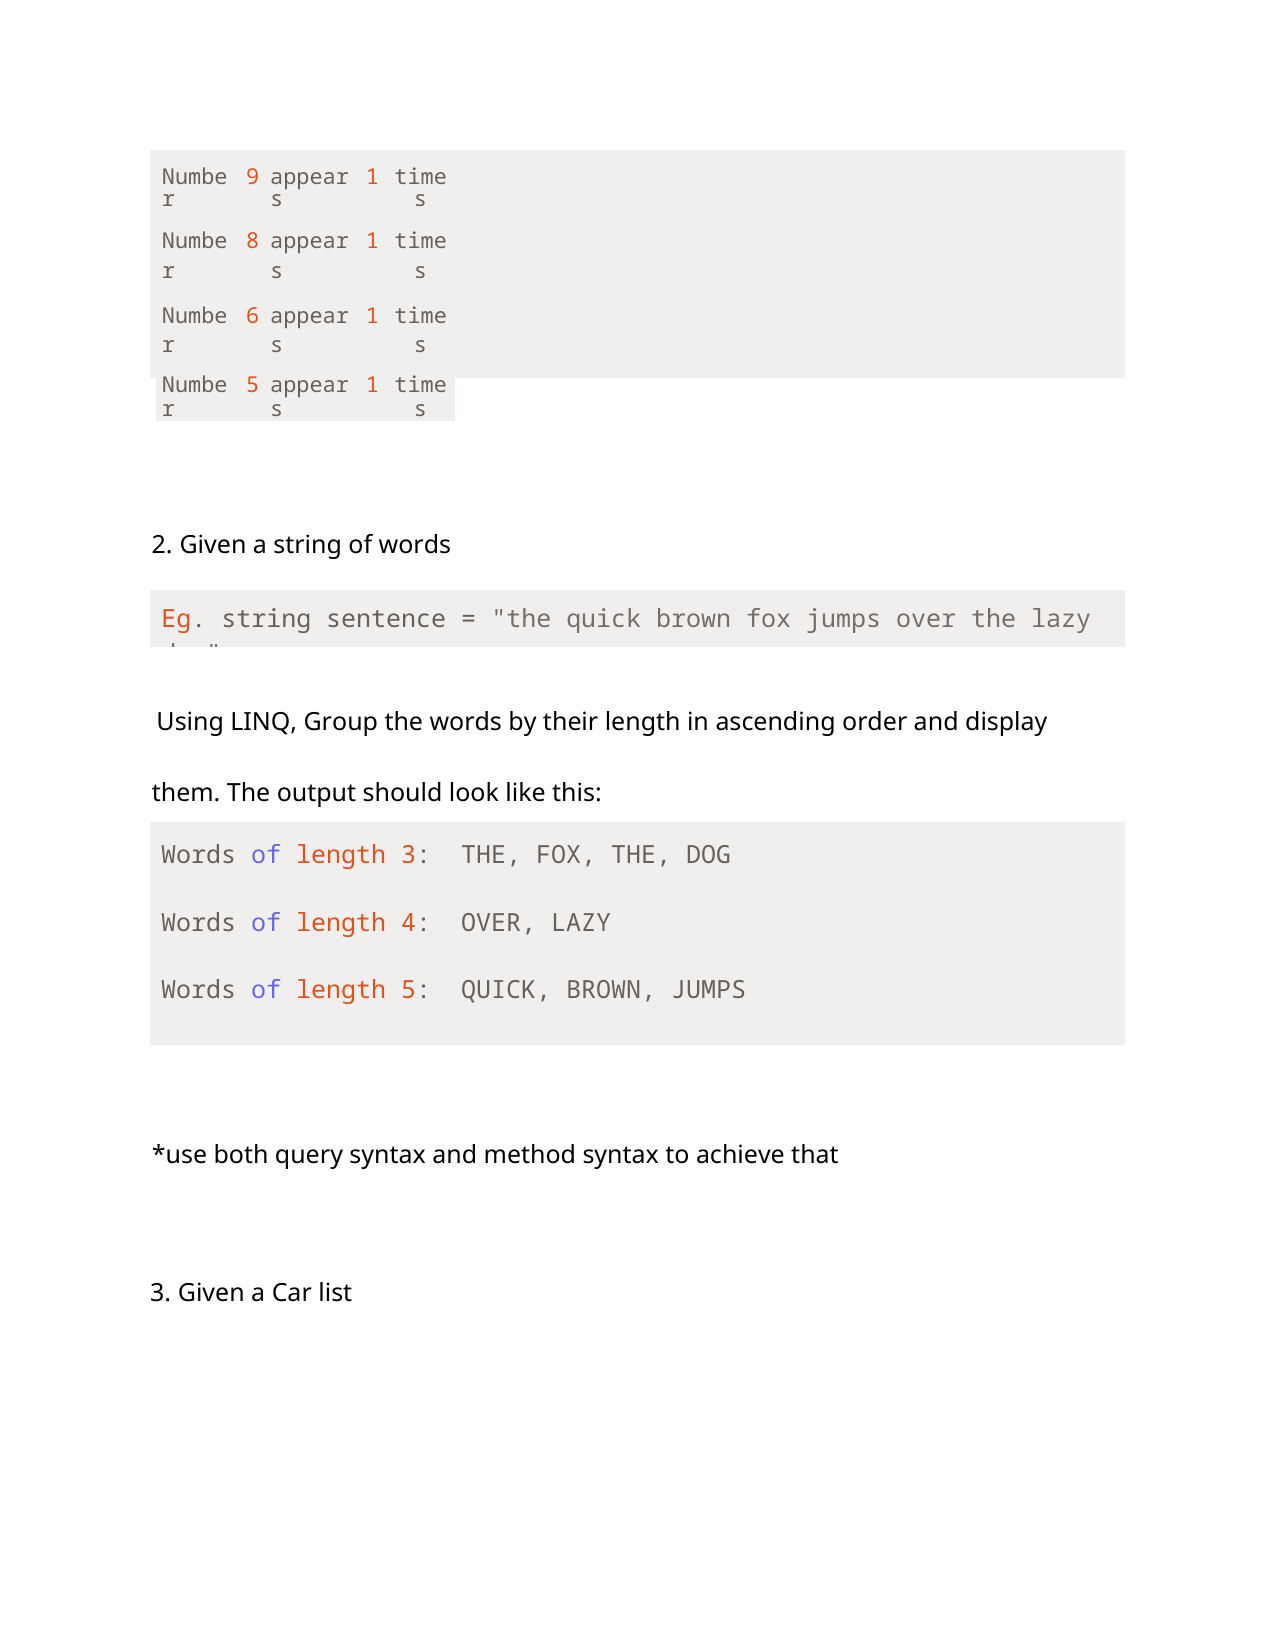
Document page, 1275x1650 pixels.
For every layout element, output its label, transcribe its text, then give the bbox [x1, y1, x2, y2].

table_header Number [156, 168, 240, 211]
table_cell appears [264, 359, 360, 421]
table_header appears [264, 168, 360, 211]
table_cell appears [264, 211, 360, 285]
table_cell 1 [360, 285, 384, 359]
table_cell 8 [240, 211, 264, 285]
table_cell Number [156, 359, 240, 421]
table_header 1 [360, 168, 384, 211]
list Given a string of words [151, 527, 1135, 561]
text Using LINQ, Group the words by their length in ascending order and display them. The output should look like this: [152, 703, 1066, 809]
table_header times [384, 168, 455, 211]
table_cell appears [264, 285, 360, 359]
table_cell times [384, 359, 455, 421]
table_cell 5 [240, 359, 264, 421]
table_cell Number [156, 211, 240, 285]
table_header 9 [240, 168, 264, 211]
table_cell times [384, 285, 455, 359]
table_cell Number [156, 285, 240, 359]
table_cell 1 [360, 211, 384, 285]
table_cell 1 [360, 359, 384, 421]
table_cell times [384, 211, 455, 285]
table_cell 6 [240, 285, 264, 359]
text *use both query syntax and method syntax to achieve that [152, 1137, 1135, 1171]
list Given a Car list [150, 1274, 1135, 1308]
